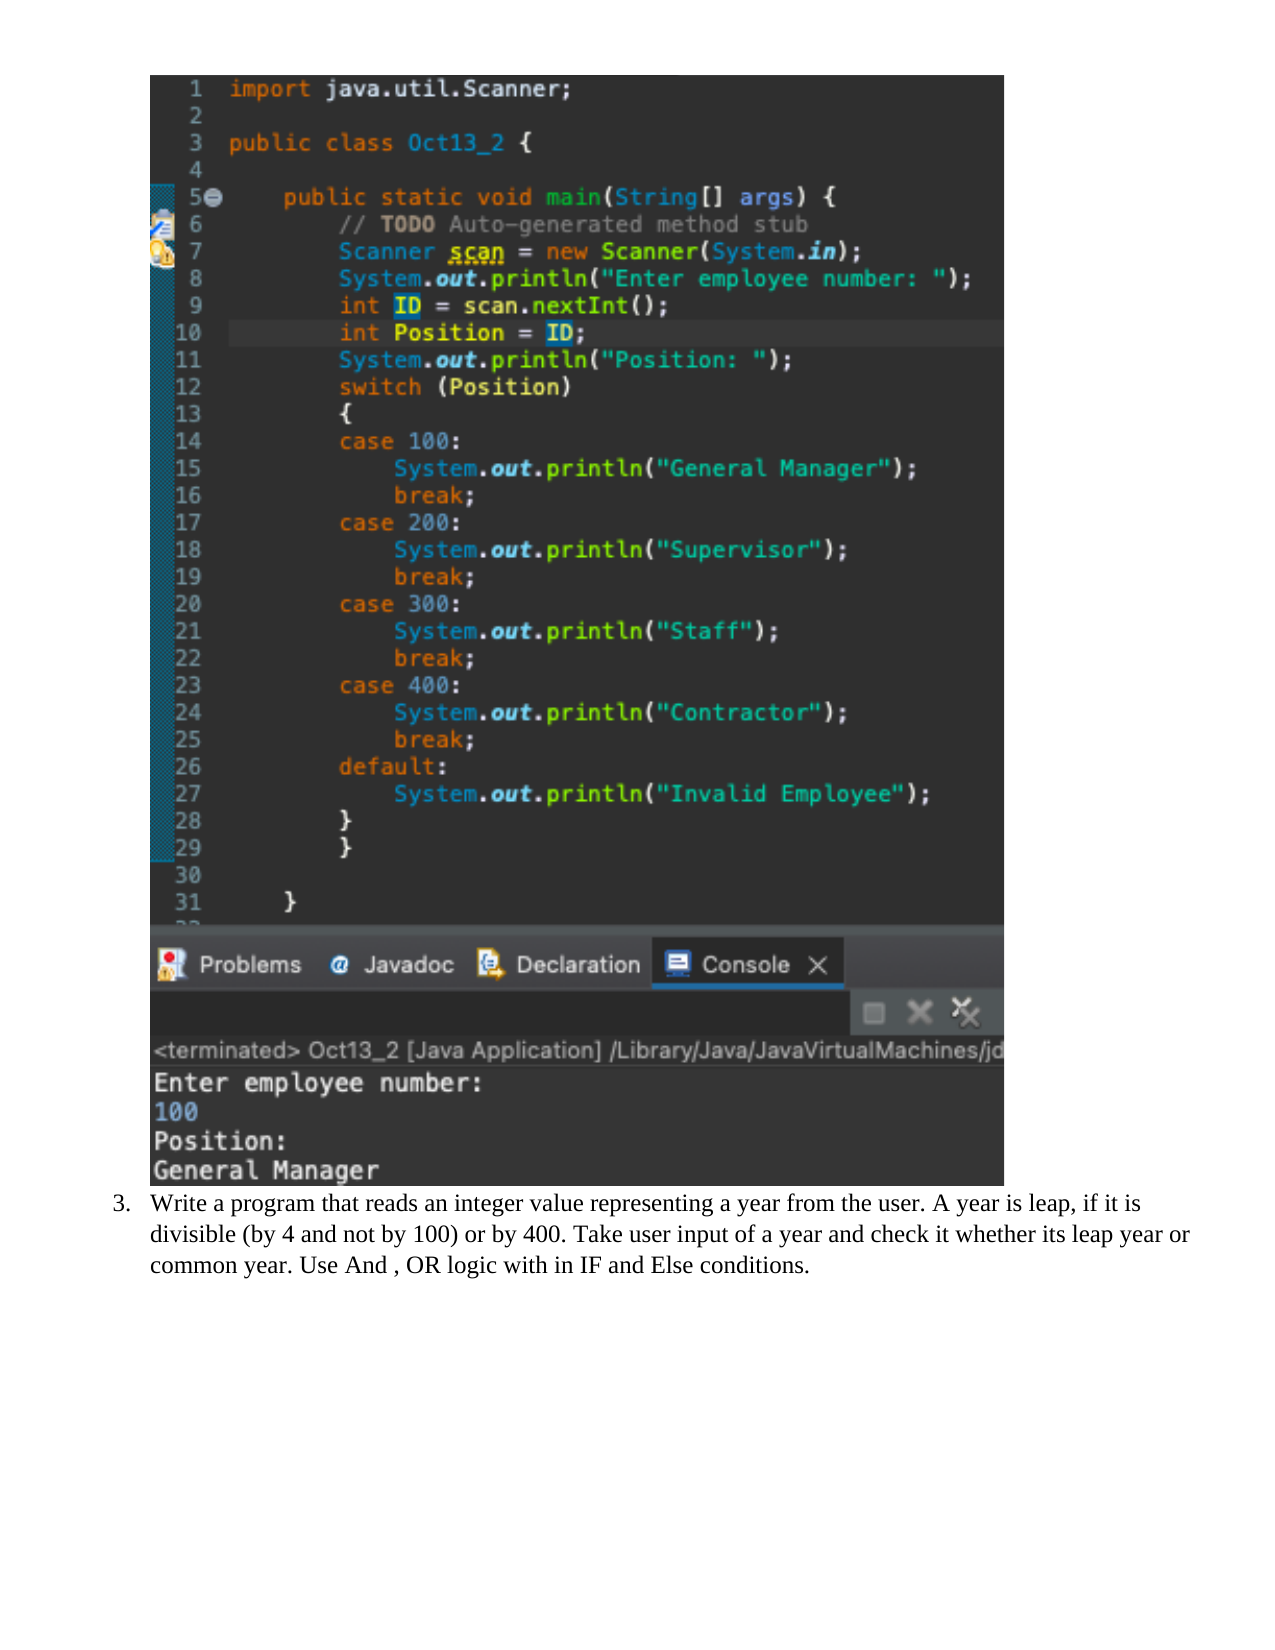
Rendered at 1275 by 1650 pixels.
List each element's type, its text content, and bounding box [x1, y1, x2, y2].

picture [156, 850, 170, 859]
list Write a program that reads an integer value representing a year from the user. A year is leap, if it is divisible (by 4 and not by 100) or by 400. Take user input of a year and check it whether its leap year or common year. Use And , OR logic with in IF and Else conditions. [112, 1188, 1200, 1278]
picture [150, 75, 1005, 1186]
